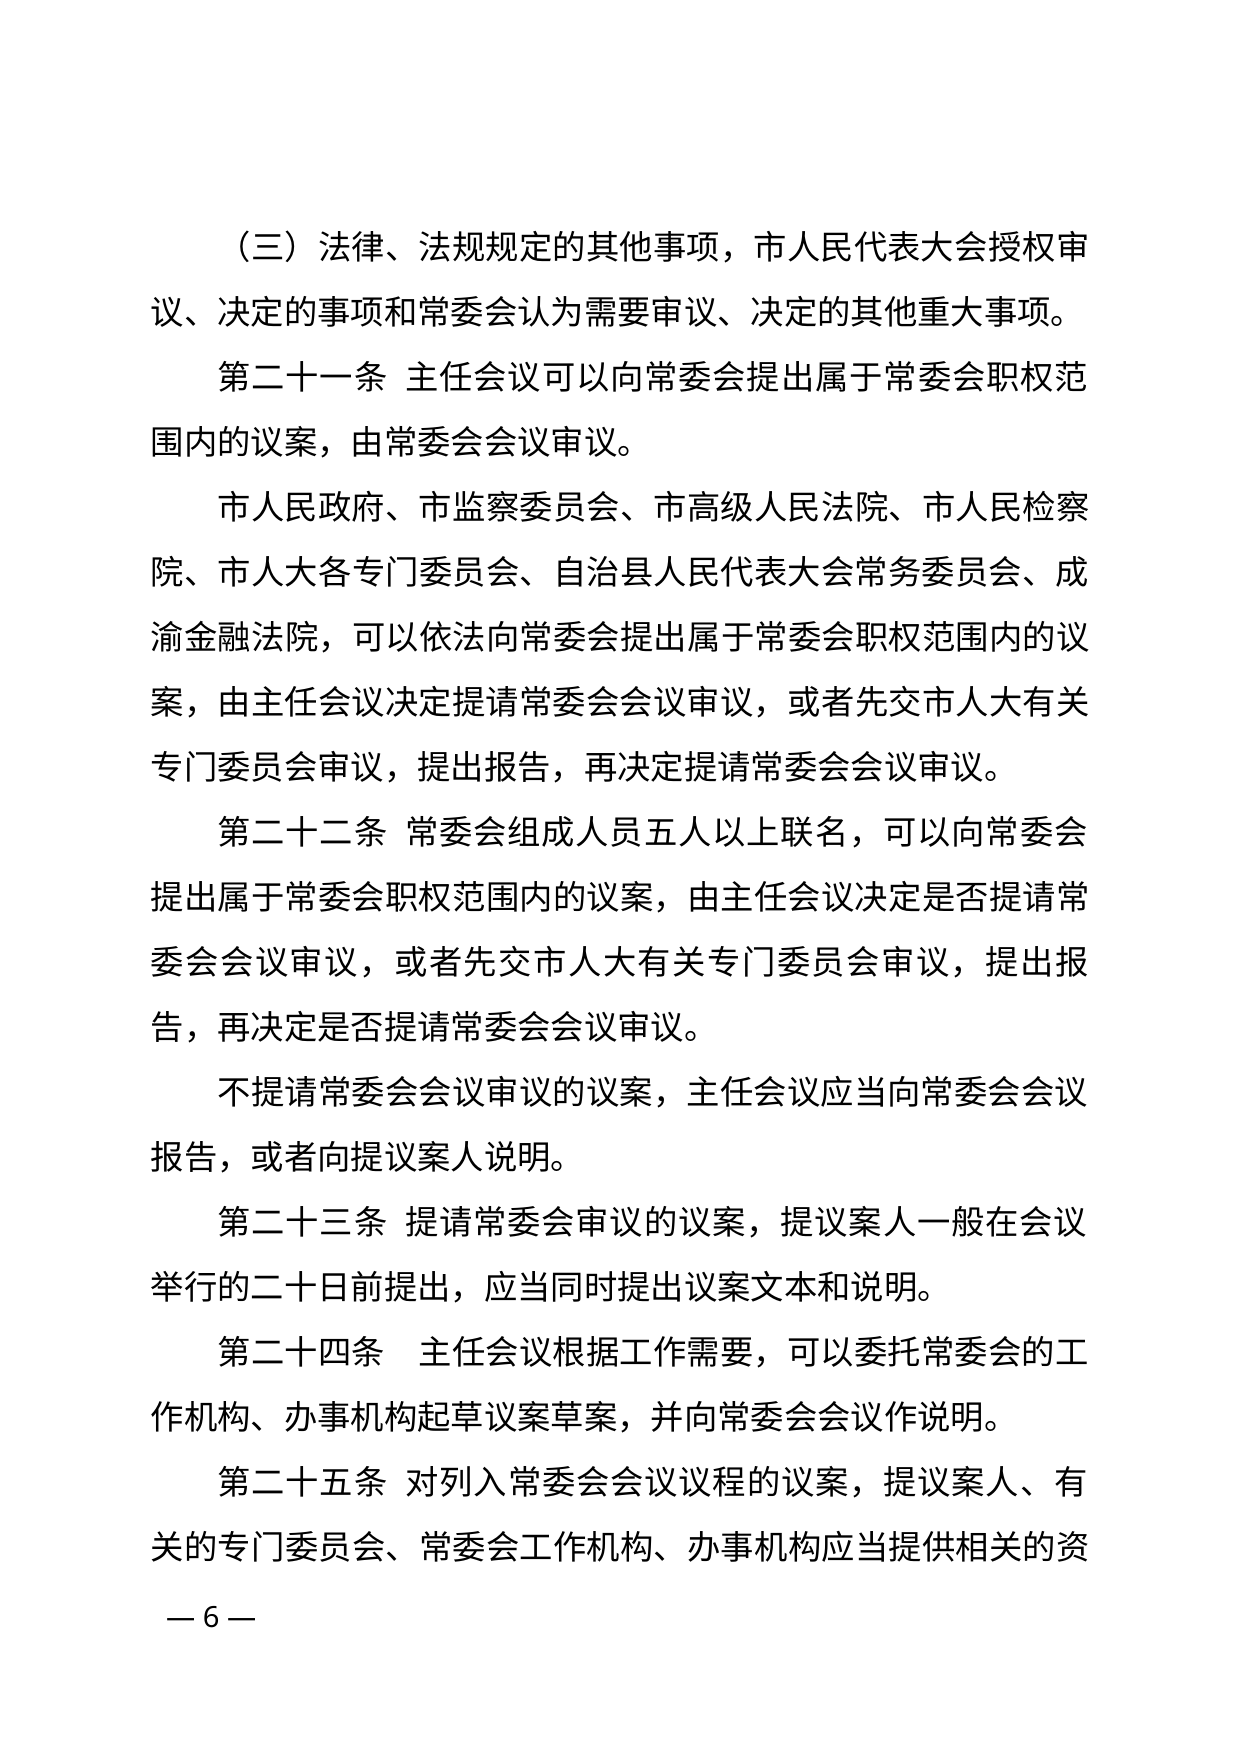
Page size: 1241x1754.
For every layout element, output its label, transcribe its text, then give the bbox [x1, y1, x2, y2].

text （三）法律、法规规定的其他事项，市人民代表大会授权审议、决定的事项和常委会认为需要审议、决定的其他重大事项。 [151, 212, 1089, 342]
text 第二十四条 主任会议根据工作需要，可以委托常委会的工作机构、办事机构起草议案草案，并向常委会会议作说明。 [151, 1317, 1089, 1447]
text 不提请常委会会议审议的议案，主任会议应当向常委会会议报告，或者向提议案人说明。 [151, 1057, 1089, 1187]
text 第二十一条 主任会议可以向常委会提出属于常委会职权范围内的议案，由常委会会议审议。 [151, 342, 1089, 472]
text 第二十二条 常委会组成人员五人以上联名，可以向常委会提出属于常委会职权范围内的议案，由主任会议决定是否提请常委会会议审议，或者先交市人大有关专门委员会审议，提出报告，再决定是否提请常委会会议审议。 [151, 797, 1089, 1057]
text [151, 1447, 1089, 1577]
text 市人民政府、市监察委员会、市高级人民法院、市人民检察院、市人大各专门委员会、自治县人民代表大会常务委员会、成渝金融法院，可以依法向常委会提出属于常委会职权范围内的议案，由主任会议决定提请常委会会议审议，或者先交市人大有关专门委员会审议，提出报告，再决定提请常委会会议审议。 [151, 472, 1089, 797]
text 第二十三条 提请常委会审议的议案，提议案人一般在会议举行的二十日前提出，应当同时提出议案文本和说明。 [151, 1187, 1089, 1317]
